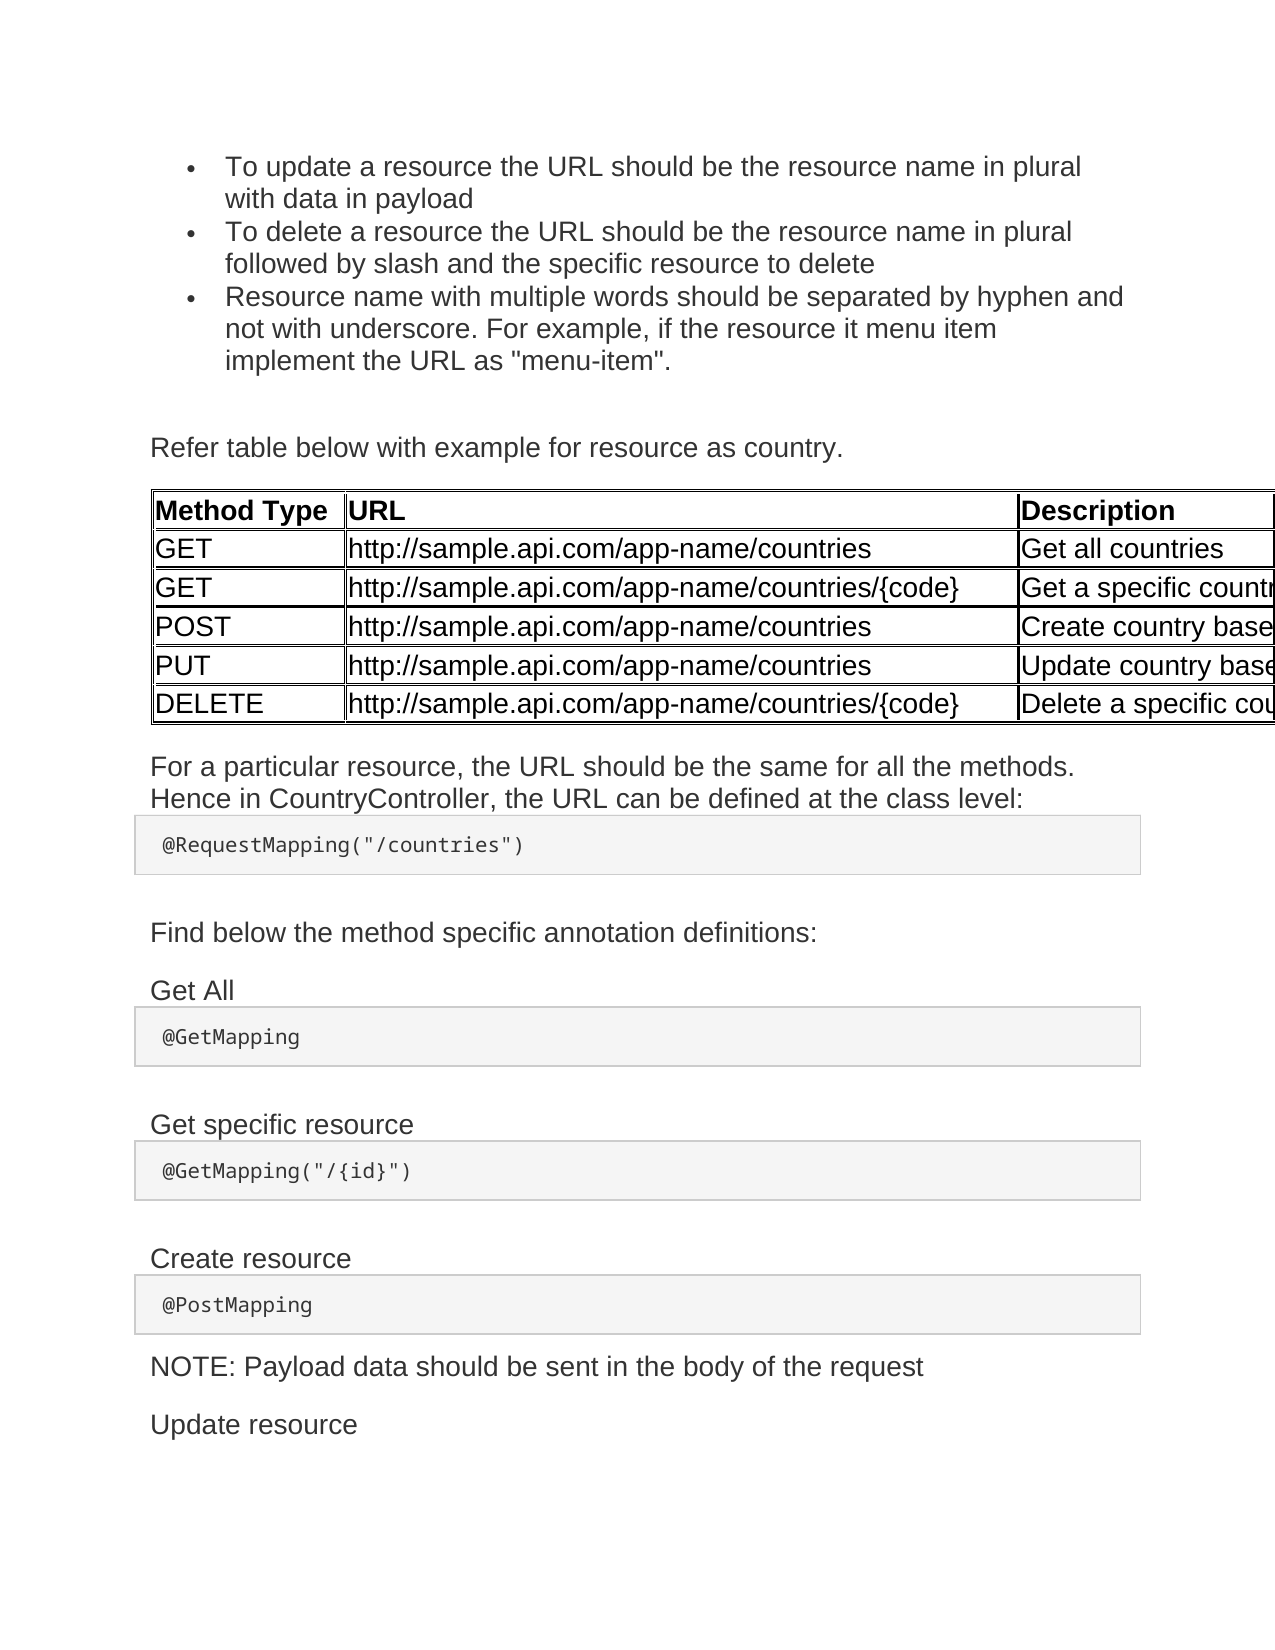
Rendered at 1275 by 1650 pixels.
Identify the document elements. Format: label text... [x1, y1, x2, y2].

table_cell GET [154, 528, 344, 566]
table_cell DELETE [154, 683, 346, 721]
table_cell Create country based on data in post [1020, 608, 1273, 644]
text @RequestMapping("/countries") [136, 816, 1140, 874]
table_header Method Type [154, 492, 346, 527]
table_header URL [346, 492, 1018, 527]
text For a particular resource, the URL should be the same for all the methods. Hence in CountryController, the URL can be defined at the class level: [150, 725, 1125, 814]
table_cell http://sample.api.com/app-name/countries [347, 608, 1017, 644]
table_cell Update country based on data in post [1020, 647, 1273, 682]
list To update a resource the URL should be the resource name in plural with data in payload [187, 150, 1125, 215]
table_header Description [1018, 492, 1275, 527]
table_cell http://sample.api.com/app-name/countries [347, 647, 1017, 682]
list Resource name with multiple words should be separated by hyphen and not with underscore. For example, if the resource it menu item implement the URL as "menu-item". [187, 279, 1125, 377]
table_cell PUT [152, 644, 346, 682]
text @GetMapping("/{id}") [136, 1142, 1140, 1199]
text Create resource [150, 1216, 1125, 1274]
list To delete a resource the URL should be the resource name in plural followed by slash and the specific resource to delete [187, 215, 1125, 279]
text @PostMapping [136, 1276, 1140, 1333]
table_cell http://sample.api.com/app-name/countries [347, 531, 1017, 566]
text Find below the method specific annotation definitions: Get All [150, 891, 1125, 1006]
table_cell Get all countries [1020, 531, 1273, 566]
text Refer table below with example for resource as country. [150, 406, 1125, 489]
table_cell http://sample.api.com/app-name/countries/{code} [347, 570, 1017, 605]
text Get specific resource [150, 1082, 1125, 1140]
table_cell Get a specific country [1020, 570, 1273, 605]
text @GetMapping [136, 1008, 1140, 1065]
table_cell POST [154, 605, 344, 644]
table_cell http://sample.api.com/app-name/countries/{code} [346, 686, 1018, 721]
table_cell GET [154, 566, 344, 605]
text NOTE: Payload data should be sent in the body of the request Update resource [150, 1350, 1125, 1440]
table_cell Delete a specific country [1018, 686, 1275, 721]
